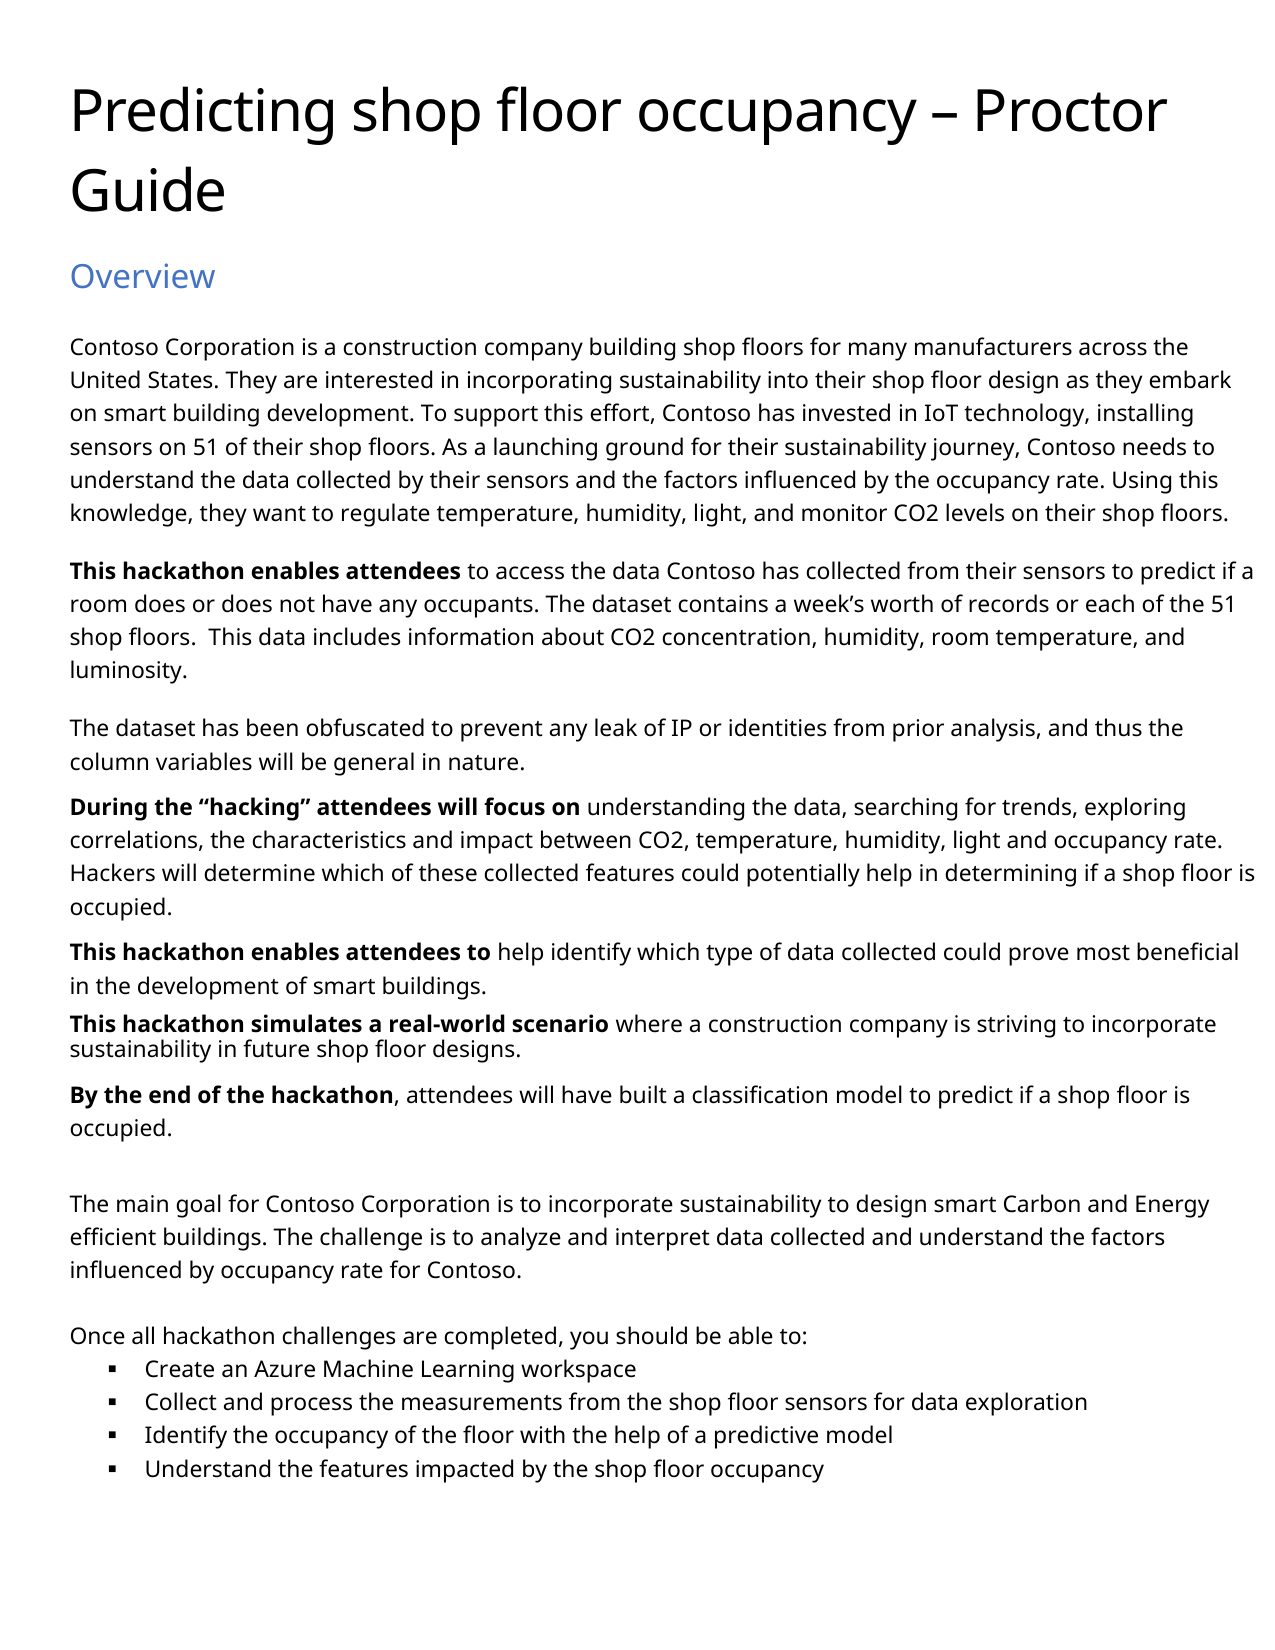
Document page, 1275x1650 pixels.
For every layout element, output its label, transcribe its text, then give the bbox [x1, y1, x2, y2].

text The main goal for Contoso Corporation is to incorporate sustainability to design smart Carbon and Energy efficient buildings. The challenge is to analyze and interpret data collected and understand the factors influenced by occupancy rate for Contoso. [69, 1188, 1261, 1285]
text Once all hackathon challenges are completed, you should be able to: [69, 1320, 1261, 1351]
list Create an Azure Machine Learning workspace [107, 1353, 1261, 1384]
title Predicting shop floor occupancy – Proctor Guide [69, 69, 1261, 228]
text This hackathon simulates a real-world scenario where a construction company is striving to incorporate sustainability in future shop floor designs. [69, 1012, 1261, 1062]
text By the end of the hackathon, attendees will have built a classification model to predict if a shop floor is occupied. [69, 1079, 1261, 1144]
text The dataset has been obfuscated to prevent any leak of IP or identities from prior analysis, and thus the column variables will be general in nature. [69, 712, 1261, 777]
list Understand the features impacted by the shop floor occupancy [107, 1453, 1261, 1484]
text This hackathon enables attendees to access the data Contoso has collected from their sensors to predict if a room does or does not have any occupants. The dataset contains a week’s worth of records or each of the 51 shop floors. This data includes information about CO2 concentration, humidity, room temperature, and luminosity. [69, 555, 1261, 686]
text Contoso Corporation is a construction company building shop floors for many manufacturers across the United States. They are interested in incorporating sustainability into their shop floor design as they embark on smart building development. To support this effort, Contoso has invested in IoT technology, installing sensors on 51 of their shop floors. As a launching ground for their sustainability journey, Contoso needs to understand the data collected by their sensors and the factors influenced by the occupancy rate. Using this knowledge, they want to regulate temperature, humidity, light, and monitor CO2 levels on their shop floors. [69, 331, 1261, 528]
subtitle Overview [69, 253, 1261, 299]
list Identify the occupancy of the floor with the help of a predictive model [107, 1419, 1261, 1451]
text This hackathon enables attendees to help identify which type of data collected could prove most beneficial in the development of smart buildings. [69, 936, 1261, 1001]
text During the “hacking” attendees will focus on understanding the data, searching for trends, exploring correlations, the characteristics and impact between CO2, temperature, humidity, light and occupancy rate. Hackers will determine which of these collected features could potentially help in determining if a shop floor is occupied. [69, 791, 1261, 922]
list Collect and process the measurements from the shop floor sensors for data exploration [107, 1386, 1261, 1418]
